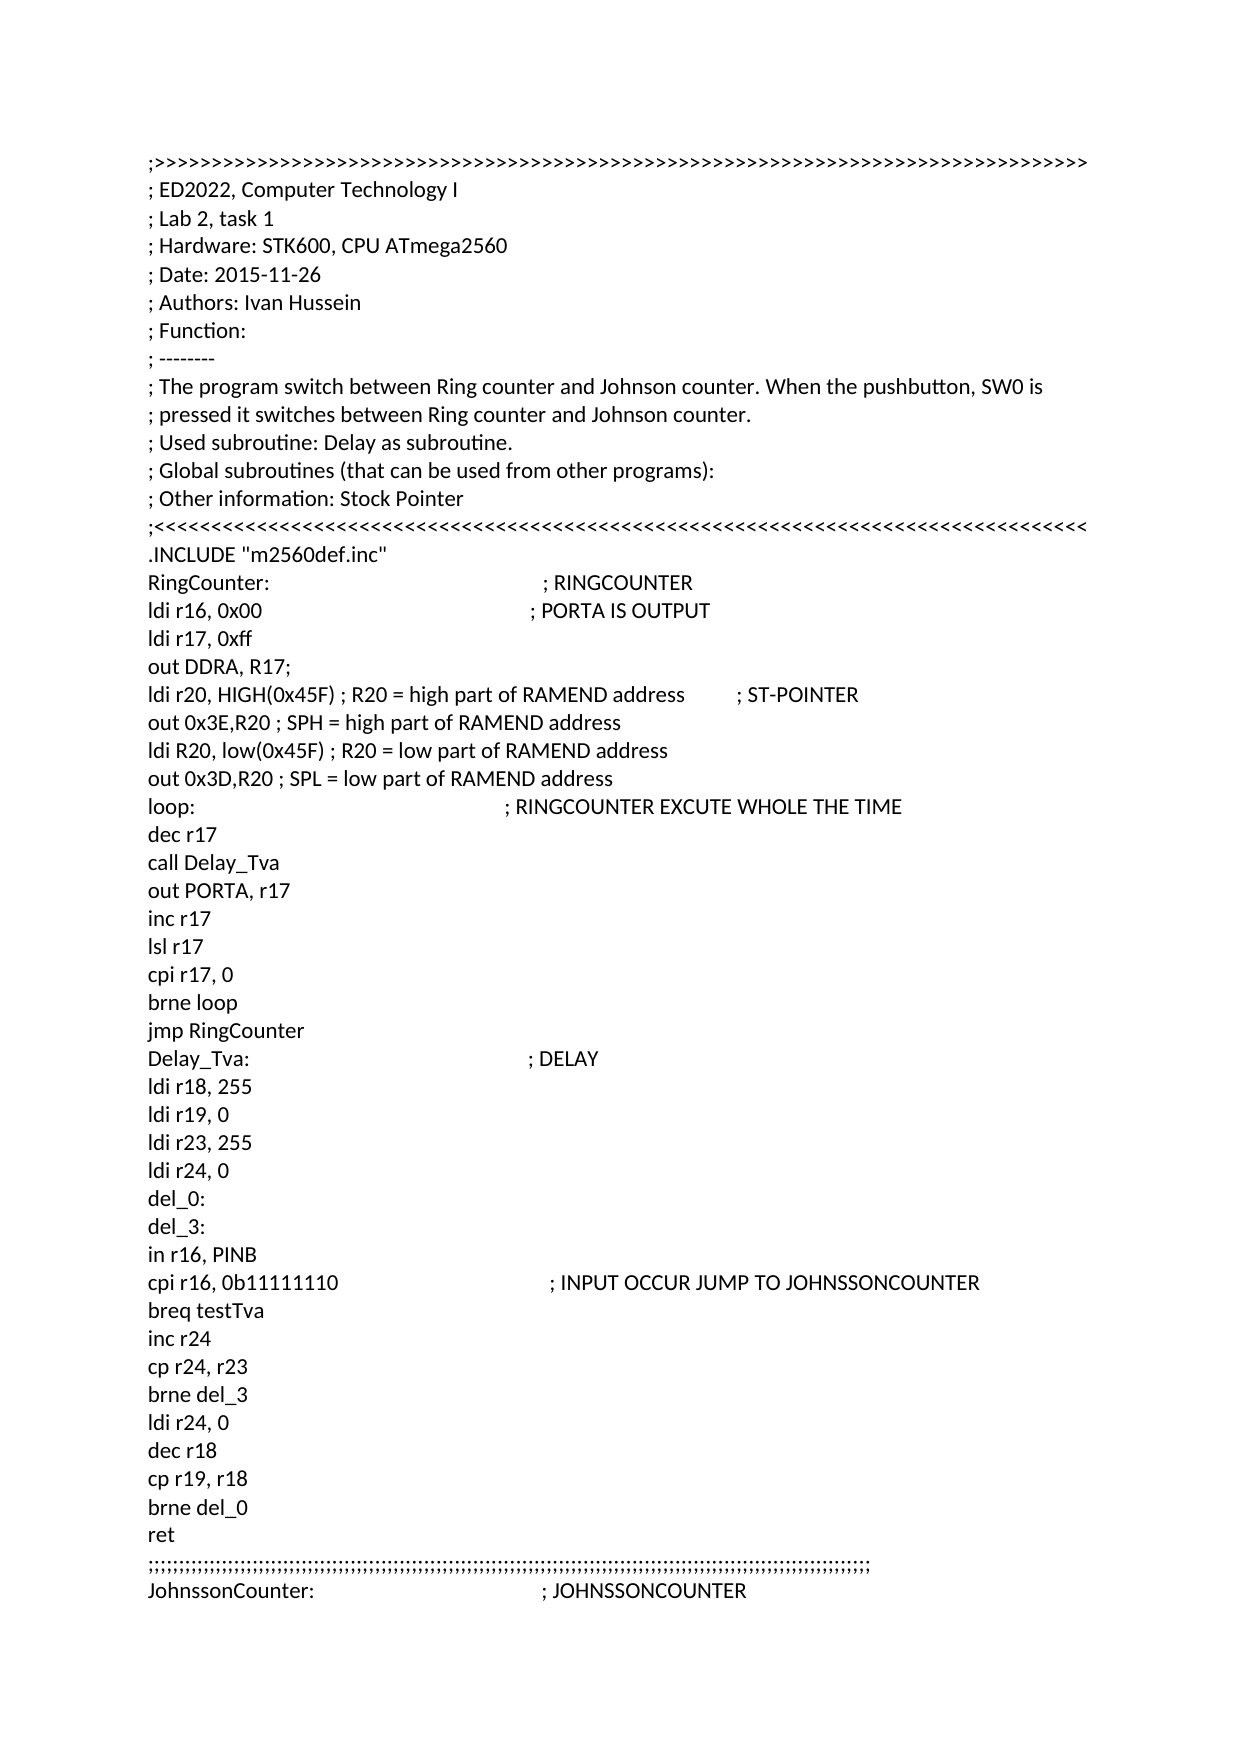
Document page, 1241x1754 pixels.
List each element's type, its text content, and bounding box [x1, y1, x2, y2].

text ldi r24, 0 [148, 1156, 1093, 1184]
text in r16, PINB [148, 1240, 1093, 1268]
text ; pressed it switches between Ring counter and Johnson counter. [148, 400, 1093, 428]
text ldi r19, 0 [148, 1100, 1093, 1128]
text ldi r20, HIGH(0x45F) ; R20 = high part of RAMEND address ; ST-POINTER [148, 680, 1093, 708]
text out PORTA, r17 [148, 876, 1093, 904]
text ldi r17, 0xff [148, 624, 1093, 652]
text brne loop [148, 988, 1093, 1016]
text ; Global subroutines (that can be used from other programs): [148, 456, 1093, 484]
text ;<<<<<<<<<<<<<<<<<<<<<<<<<<<<<<<<<<<<<<<<<<<<<<<<<<<<<<<<<<<<<<<<<<<<<<<<<<<<<<<<<< [148, 512, 1093, 540]
text inc r24 [148, 1324, 1093, 1352]
text dec r17 [148, 820, 1093, 848]
text ; The program switch between Ring counter and Johnson counter. When the pushbutton, SW0 is [148, 372, 1093, 400]
text del_3: [148, 1212, 1093, 1240]
text ldi r24, 0 [148, 1408, 1093, 1437]
text cp r19, r18 [148, 1464, 1093, 1493]
text ; Other information: Stock Pointer [148, 484, 1093, 512]
text ;;;;;;;;;;;;;;;;;;;;;;;;;;;;;;;;;;;;;;;;;;;;;;;;;;;;;;;;;;;;;;;;;;;;;;;;;;;;;;;;;;;;;;;;;;;;;;;;;;;;;;;;;;;;;;;;;;;;;; [148, 1549, 1093, 1577]
text ; Date: 2015-11-26 [148, 260, 1093, 288]
text lsl r17 [148, 932, 1093, 960]
text cpi r16, 0b11111110 ; INPUT OCCUR JUMP TO JOHNSSONCOUNTER [148, 1268, 1093, 1296]
text del_0: [148, 1184, 1093, 1212]
text .INCLUDE "m2560def.inc" [148, 540, 1093, 568]
text ;>>>>>>>>>>>>>>>>>>>>>>>>>>>>>>>>>>>>>>>>>>>>>>>>>>>>>>>>>>>>>>>>>>>>>>>>>>>>>>>>>> [148, 148, 1093, 176]
text ldi r18, 255 [148, 1072, 1093, 1100]
text ; -------- [148, 344, 1093, 372]
text brne del_0 [148, 1493, 1093, 1521]
text jmp RingCounter [148, 1016, 1093, 1044]
text ret [148, 1521, 1093, 1549]
text RingCounter: ; RINGCOUNTER [148, 568, 1093, 596]
text cpi r17, 0 [148, 960, 1093, 988]
text brne del_3 [148, 1381, 1093, 1408]
text Delay_Tva: ; DELAY [148, 1044, 1093, 1072]
text out DDRA, R17; [148, 652, 1093, 680]
text ; Used subroutine: Delay as subroutine. [148, 428, 1093, 456]
text ; Authors: Ivan Hussein [148, 288, 1093, 316]
text ; Hardware: STK600, CPU ATmega2560 [148, 232, 1093, 260]
text out 0x3D,R20 ; SPL = low part of RAMEND address [148, 764, 1093, 792]
text cp r24, r23 [148, 1352, 1093, 1381]
text breq testTva [148, 1296, 1093, 1324]
text ldi R20, low(0x45F) ; R20 = low part of RAMEND address [148, 736, 1093, 764]
text dec r18 [148, 1437, 1093, 1464]
text ; Function: [148, 316, 1093, 344]
text call Delay_Tva [148, 848, 1093, 876]
text loop: ; RINGCOUNTER EXCUTE WHOLE THE TIME [148, 792, 1093, 820]
text ldi r16, 0x00 ; PORTA IS OUTPUT [148, 596, 1093, 624]
text ; ED2022, Computer Technology I [148, 176, 1093, 204]
text ldi r23, 255 [148, 1128, 1093, 1156]
text inc r17 [148, 904, 1093, 932]
text JohnssonCounter: ; JOHNSSONCOUNTER [148, 1577, 1093, 1605]
text out 0x3E,R20 ; SPH = high part of RAMEND address [148, 708, 1093, 736]
text ; Lab 2, task 1 [148, 204, 1093, 232]
